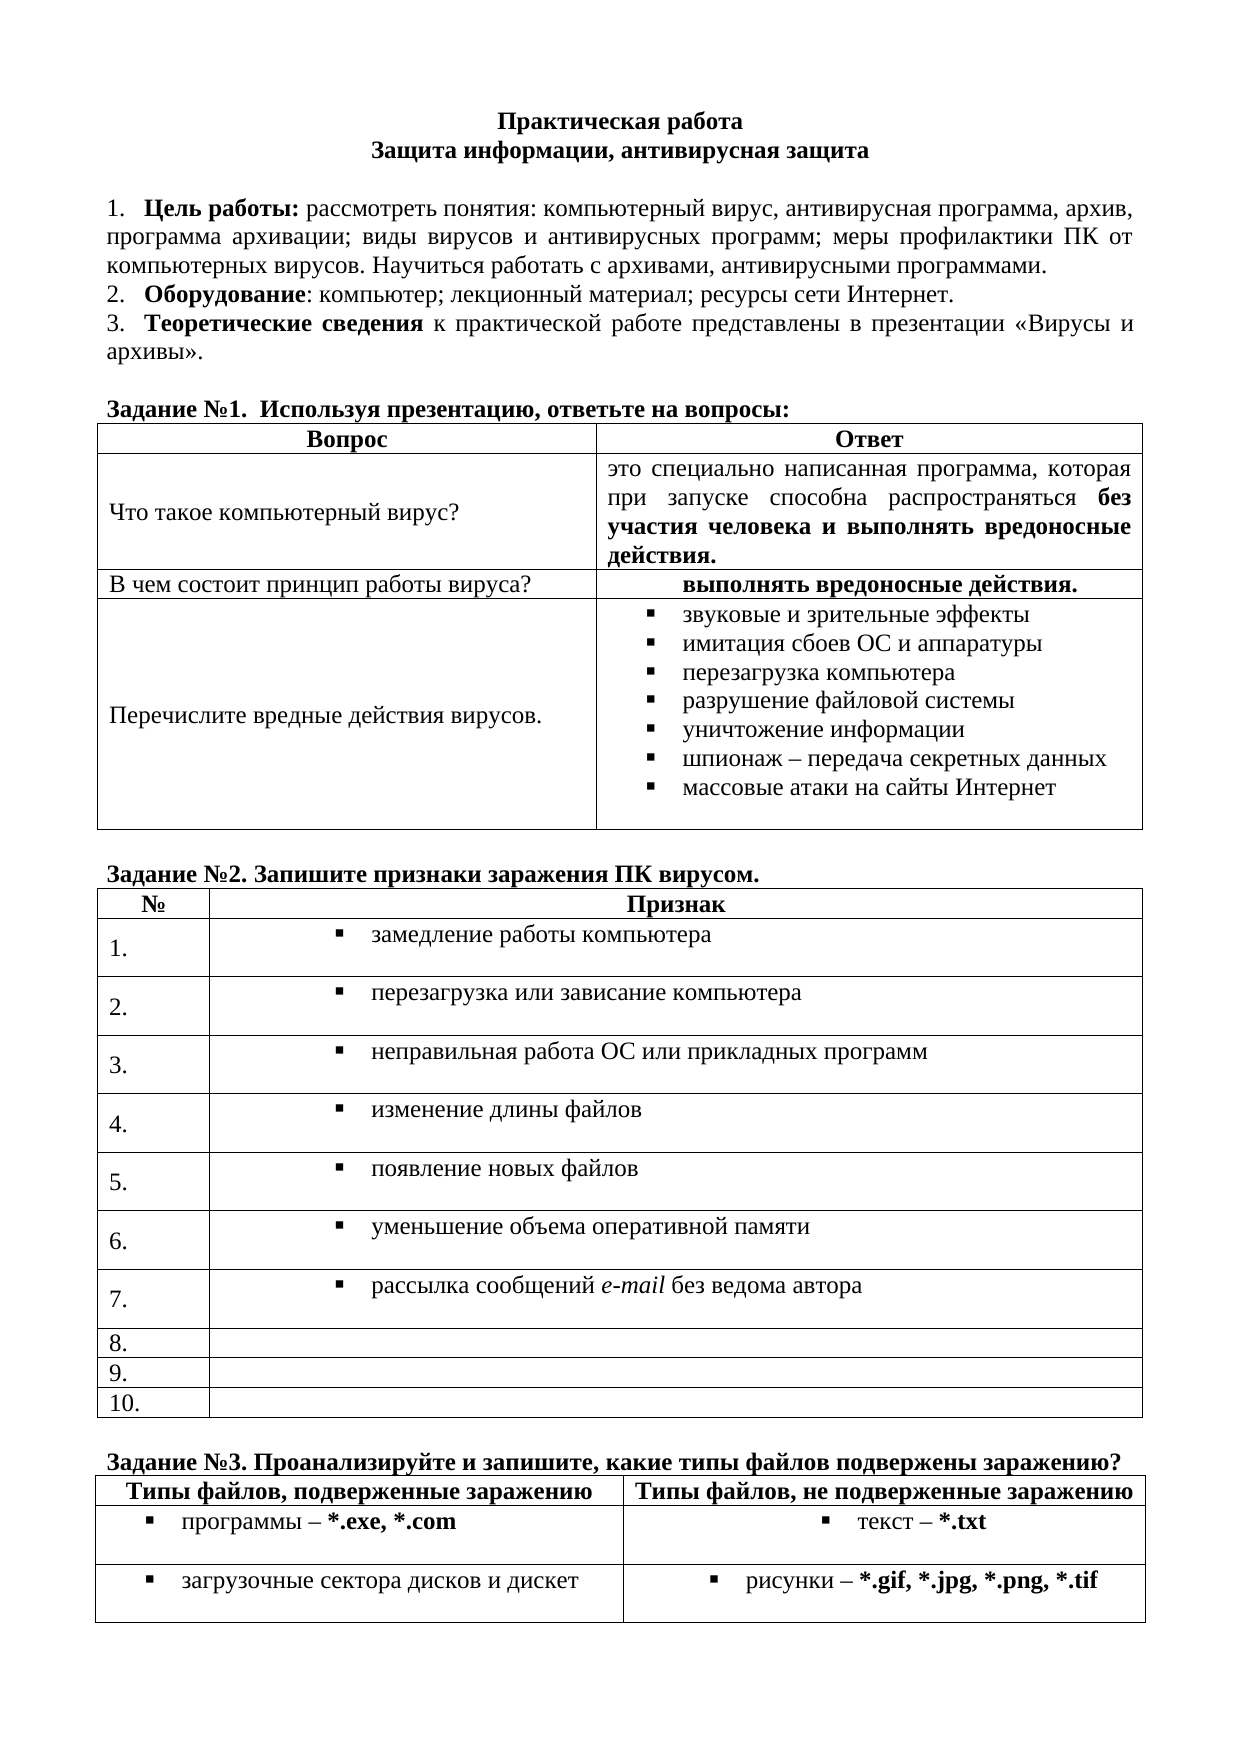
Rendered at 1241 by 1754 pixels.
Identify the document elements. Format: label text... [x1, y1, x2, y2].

table_cell [98, 919, 209, 976]
table_cell Что такое компьютерный вирус? [98, 454, 596, 568]
table_header № [98, 889, 209, 918]
table_cell уменьшение объема оперативной памяти [210, 1211, 1142, 1269]
table_cell изменение длины файлов [210, 1094, 1142, 1152]
table_cell [98, 977, 209, 1035]
table_cell [98, 1358, 209, 1387]
text Задание №2. Запишите признаки заражения ПК вирусом. [106, 859, 1134, 888]
table_cell выполнять вредоносные действия. [597, 570, 1142, 598]
table_cell звуковые и зрительные эффекты имитация сбоев ОС и аппаратуры перезагрузка компьютера разрушение файловой системы уничтожение информации шпионаж – передача секретных данных массовые атаки на сайты Интернет [597, 599, 1142, 829]
table_cell перезагрузка или зависание компьютера [210, 977, 1142, 1035]
table_cell [210, 1358, 1142, 1387]
table_header Ответ [597, 424, 1142, 452]
table_header Типы файлов, не подверженные заражению [624, 1476, 1145, 1505]
table_header Вопрос [98, 424, 596, 452]
list Оборудование: компьютер; лекционный материал; ресурсы сети Интернет. [106, 279, 1134, 308]
table_cell [210, 1388, 1142, 1417]
table_cell Перечислите вредные действия вирусов. [98, 599, 596, 829]
list Теоретические сведения к практической работе представлены в презентации «Вирусы и архивы». [106, 308, 1134, 365]
table_cell [98, 1329, 209, 1357]
table_cell загрузочные сектора дисков и дискет [96, 1565, 623, 1622]
table_cell [98, 1094, 209, 1152]
list Цель работы: рассмотреть понятия: компьютерный вирус, антивирусная программа, архив, программа архивации; виды вирусов и антивирусных программ; меры профилактики ПК от компьютерных вирусов. Научиться работать с архивами, антивирусными программами. [106, 193, 1134, 279]
text Практическая работа [106, 106, 1134, 135]
text Защита информации, антивирусная защита [106, 135, 1134, 164]
table_cell [210, 1329, 1142, 1357]
table_cell [98, 1388, 209, 1417]
table_cell замедление работы компьютера [210, 919, 1142, 976]
table_cell [98, 1153, 209, 1210]
table_cell [98, 1211, 209, 1269]
table_cell рассылка сообщений e-mail без ведома автора [210, 1270, 1142, 1327]
table_cell неправильная работа ОС или прикладных программ [210, 1036, 1142, 1093]
table_cell текст – *.txt [624, 1506, 1145, 1564]
text Задание №1. Используя презентацию, ответьте на вопросы: [106, 394, 1134, 423]
table_cell [98, 1036, 209, 1093]
table_cell программы – *.exe, *.com [96, 1506, 623, 1564]
text Задание №3. Проанализируйте и запишите, какие типы файлов подвержены заражению? [106, 1447, 1134, 1475]
table_header Признак [210, 889, 1142, 918]
table_header Типы файлов, подверженные заражению [96, 1476, 623, 1505]
table_cell появление новых файлов [210, 1153, 1142, 1210]
table_cell В чем состоит принцип работы вируса? [98, 570, 596, 598]
table_cell рисунки – *.gif, *.jpg, *.png, *.tif [624, 1565, 1145, 1622]
table_cell это специально написанная программа, которая при запуске способна распространяться без участия человека и выполнять вредоносные действия. [597, 454, 1142, 568]
table_cell [98, 1270, 209, 1327]
